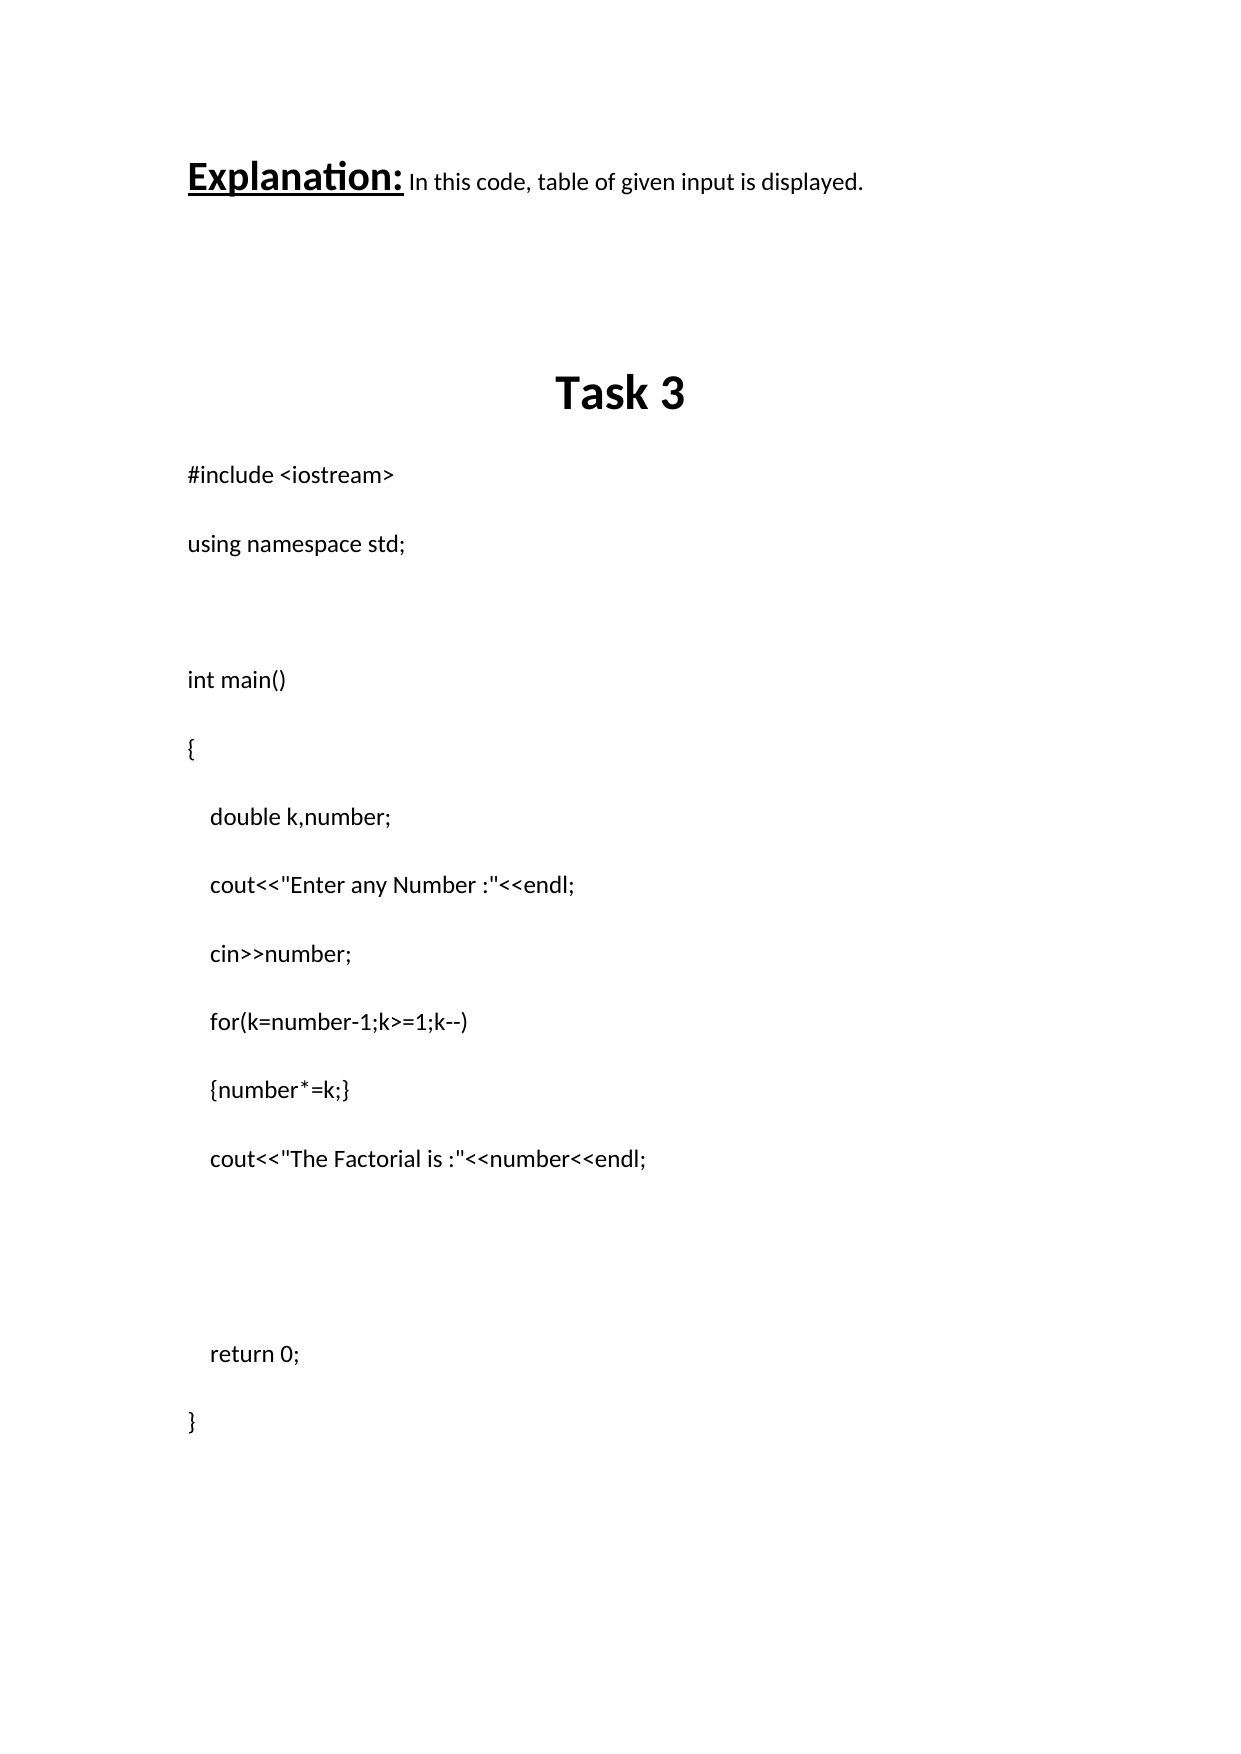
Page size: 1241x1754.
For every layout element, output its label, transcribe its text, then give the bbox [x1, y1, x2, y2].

text using namespace std; [187, 528, 1053, 558]
text #include <iostream> [187, 459, 1053, 490]
text int main() [187, 664, 1053, 695]
text for(k=number-1;k>=1;k--) [187, 1006, 1053, 1037]
text {number*=k;} [187, 1074, 1053, 1105]
text double k,number; [187, 801, 1053, 832]
text } [187, 1406, 1053, 1437]
text { [187, 733, 1053, 763]
text Task 3 [187, 239, 1053, 422]
text cin>>number; [187, 938, 1053, 968]
text cout<<"Enter any Number :"<<endl; [187, 869, 1053, 900]
text cout<<"The Factorial is :"<<number<<endl; [187, 1143, 1053, 1173]
text Explanation: In this code, table of given input is displayed. [187, 150, 1053, 201]
text return 0; [187, 1338, 1053, 1368]
